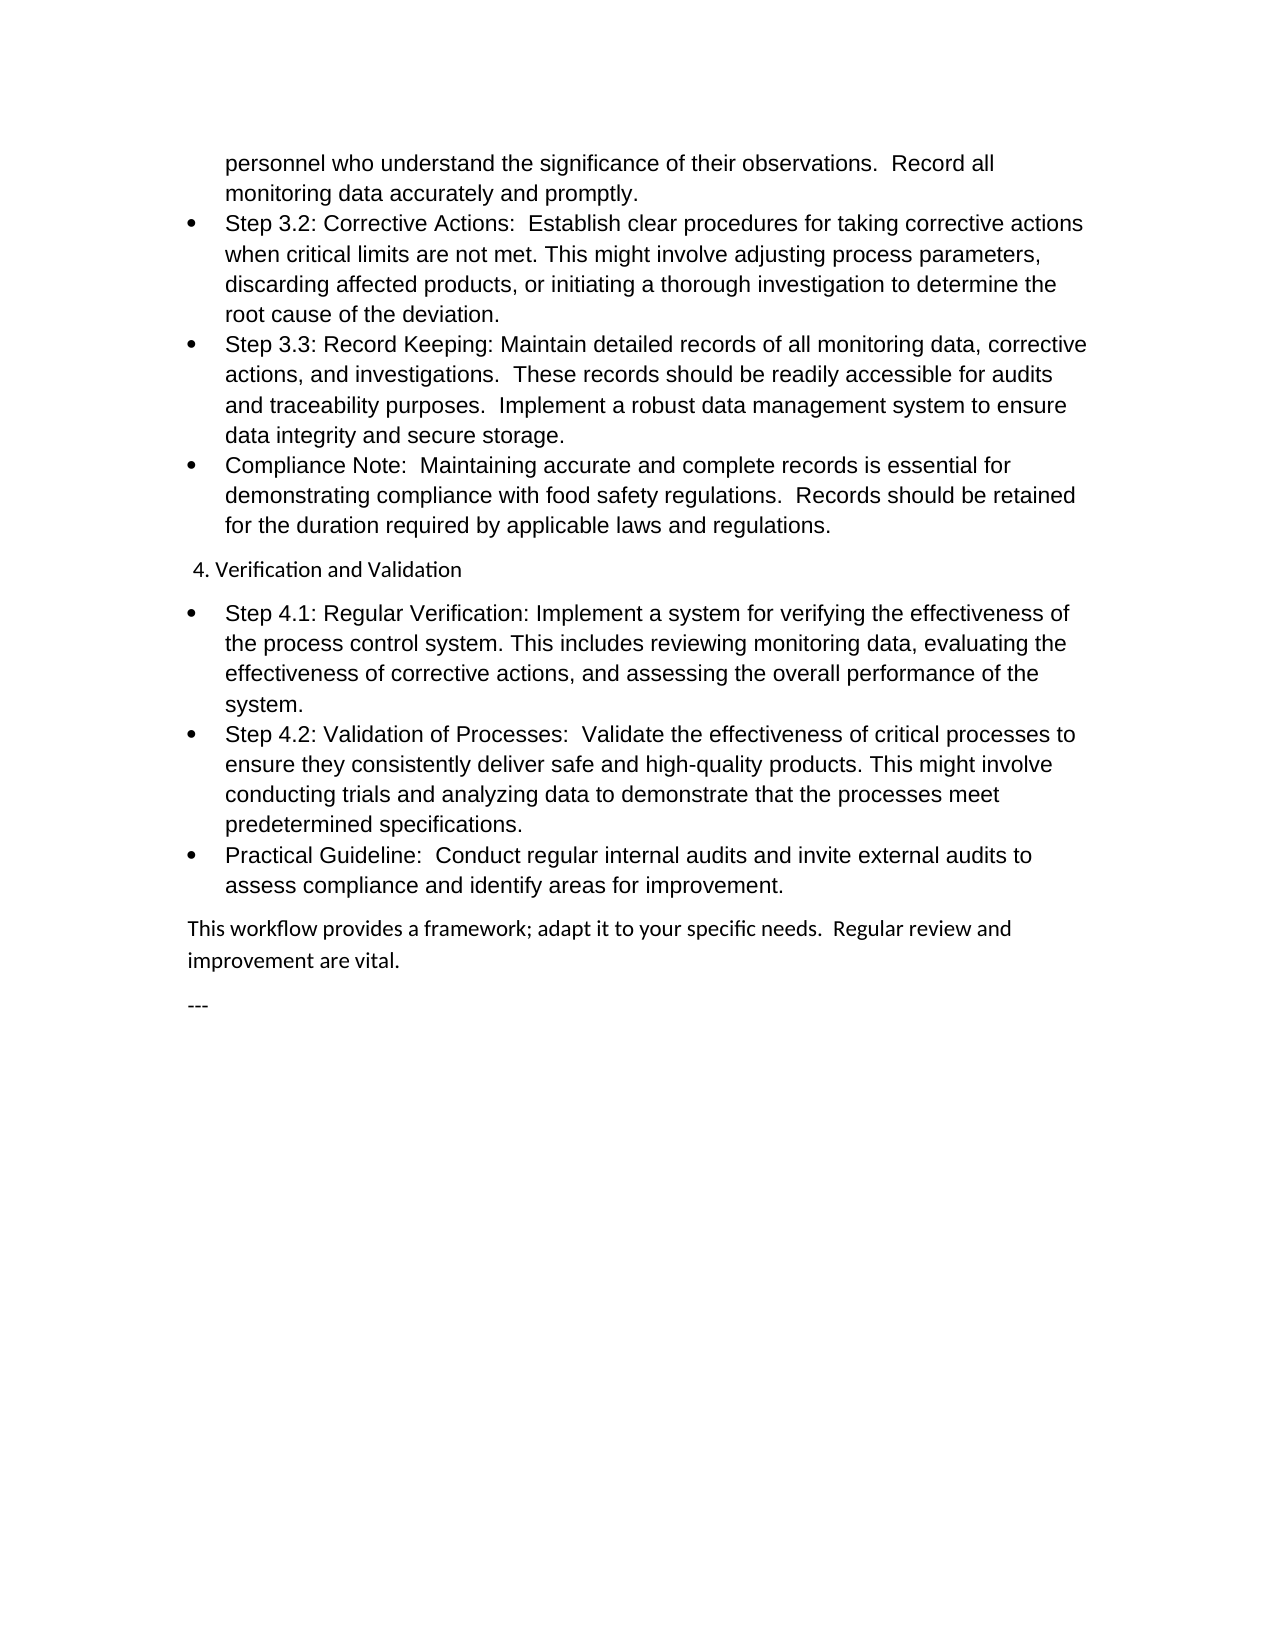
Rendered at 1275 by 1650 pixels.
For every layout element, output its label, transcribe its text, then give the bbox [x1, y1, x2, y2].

list Step 4.1: Regular Verification: Implement a system for verifying the effectiveness of the process control system. This includes reviewing monitoring data, evaluating the effectiveness of corrective actions, and assessing the overall performance of the system. [187, 600, 1087, 717]
list Step 3.3: Record Keeping: Maintain detailed records of all monitoring data, corrective actions, and investigations. These records should be readily accessible for audits and traceability purposes. Implement a robust data management system to ensure data integrity and secure storage. [187, 331, 1087, 448]
list Step 4.2: Validation of Processes: Validate the effectiveness of critical processes to ensure they consistently deliver safe and high-quality products. This might involve conducting trials and analyzing data to demonstrate that the processes meet predetermined specifications. [187, 721, 1087, 838]
text 4. Verification and Validation [187, 555, 1087, 583]
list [187, 150, 1087, 207]
list Step 3.2: Corrective Actions: Establish clear procedures for taking corrective actions when critical limits are not met. This might involve adjusting process parameters, discarding affected products, or initiating a thorough investigation to determine the root cause of the deviation. [187, 210, 1087, 327]
text This workflow provides a framework; adapt it to your specific needs. Regular review and improvement are vital. [187, 914, 1087, 975]
text --- [187, 991, 1087, 1019]
list Practical Guideline: Conduct regular internal audits and invite external audits to assess compliance and identify areas for improvement. [187, 842, 1087, 898]
list Compliance Note: Maintaining accurate and complete records is essential for demonstrating compliance with food safety regulations. Records should be retained for the duration required by applicable laws and regulations. [187, 452, 1087, 539]
